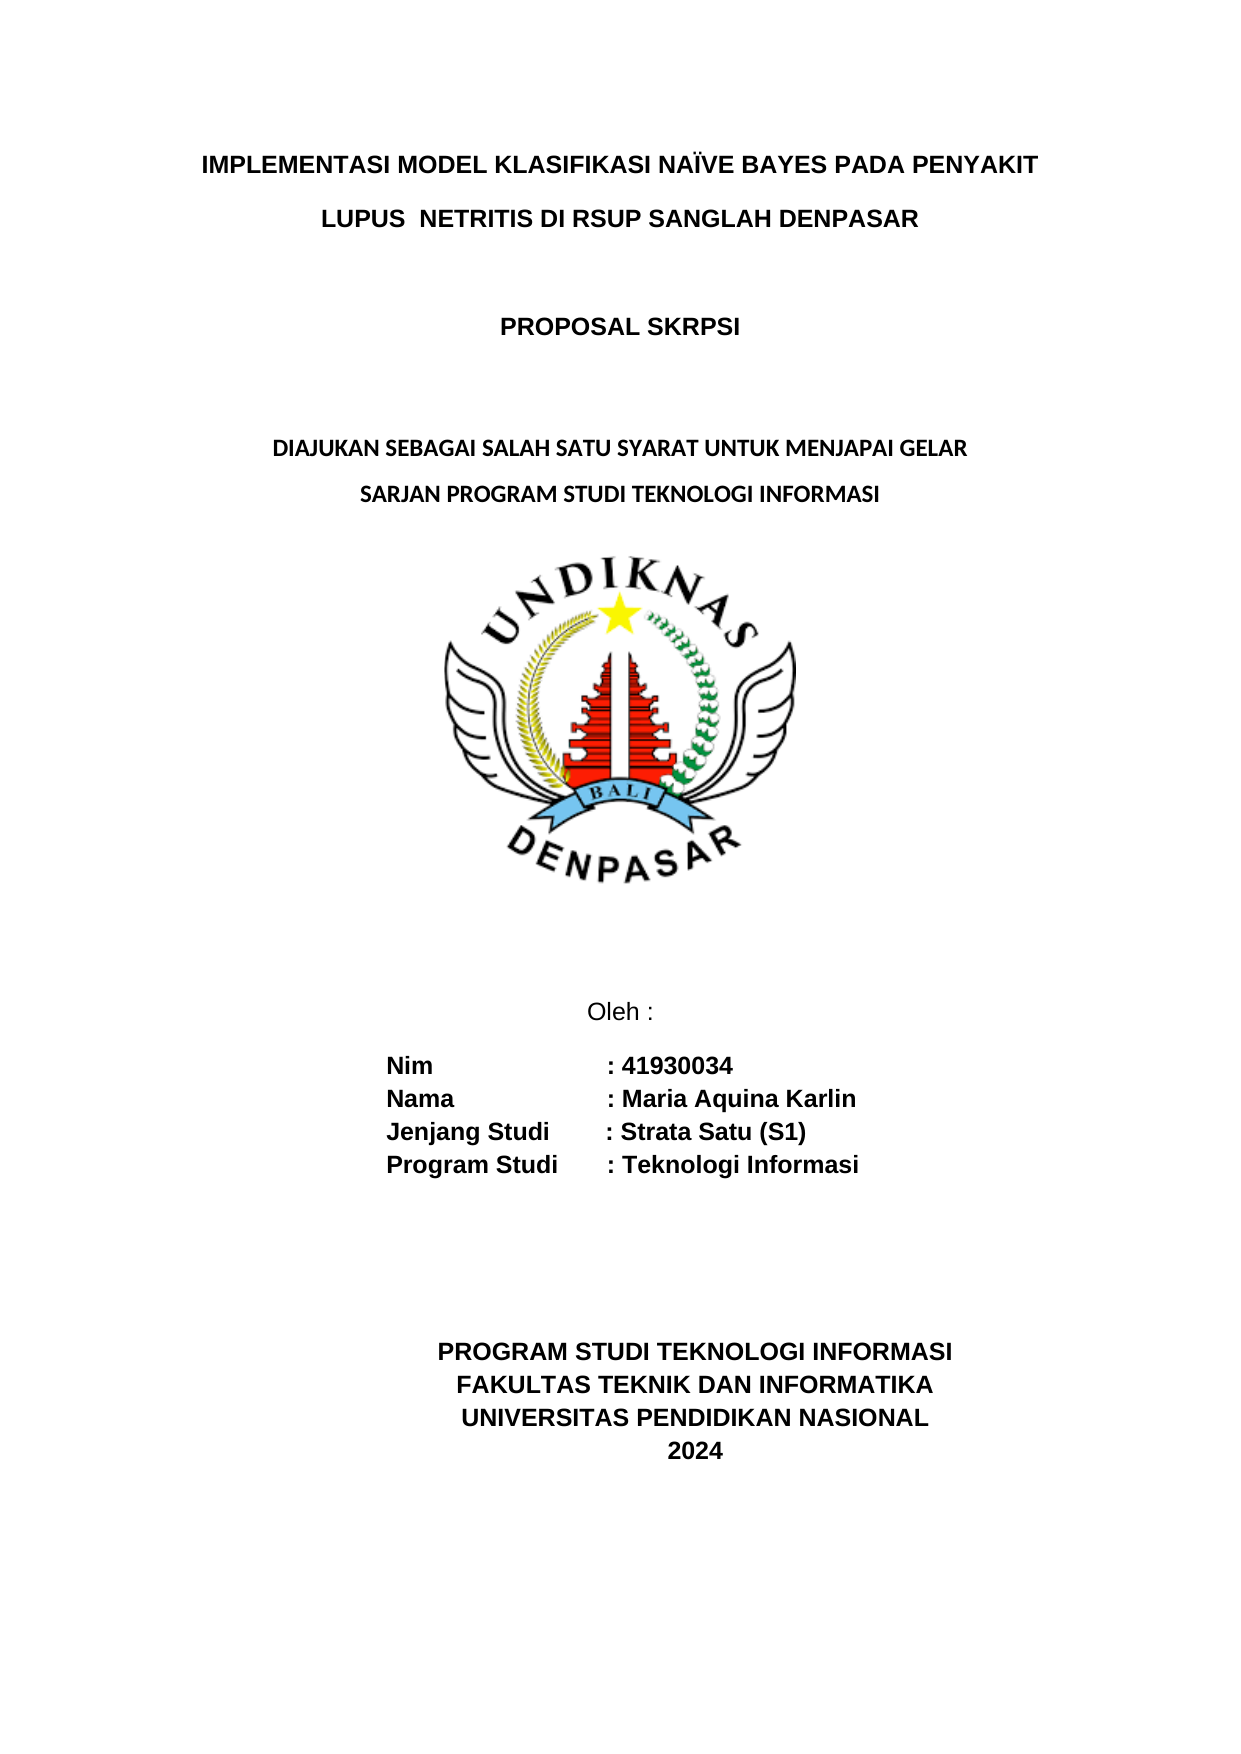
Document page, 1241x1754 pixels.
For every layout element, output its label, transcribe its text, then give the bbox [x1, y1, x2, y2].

text PROPOSAL SKRPSI [150, 312, 1090, 340]
text Oleh : [150, 997, 1090, 1026]
text IMPLEMENTASI MODEL KLASIFIKASI NAÏVE BAYES PADA PENYAKIT [150, 150, 1090, 179]
picture [444, 544, 796, 896]
text PROGRAM STUDI TEKNOLOGI INFORMASI FAKULTAS TEKNIK DAN INFORMATIKA UNIVERSITAS PENDIDIKAN NASIONAL 2024 [300, 1337, 1090, 1465]
text Nim : 41930034 Nama : Maria Aquina Karlin Jenjang Studi : Strata Satu (S1) Program Studi : Teknologi Informasi [386, 1051, 1090, 1179]
text DIAJUKAN SEBAGAI SALAH SATU SYARAT UNTUK MENJAPAI GELAR SARJAN PROGRAM STUDI TEKNOLOGI INFORMASI [150, 432, 1090, 508]
text LUPUS NETRITIS DI RSUP SANGLAH DENPASAR [150, 204, 1090, 233]
